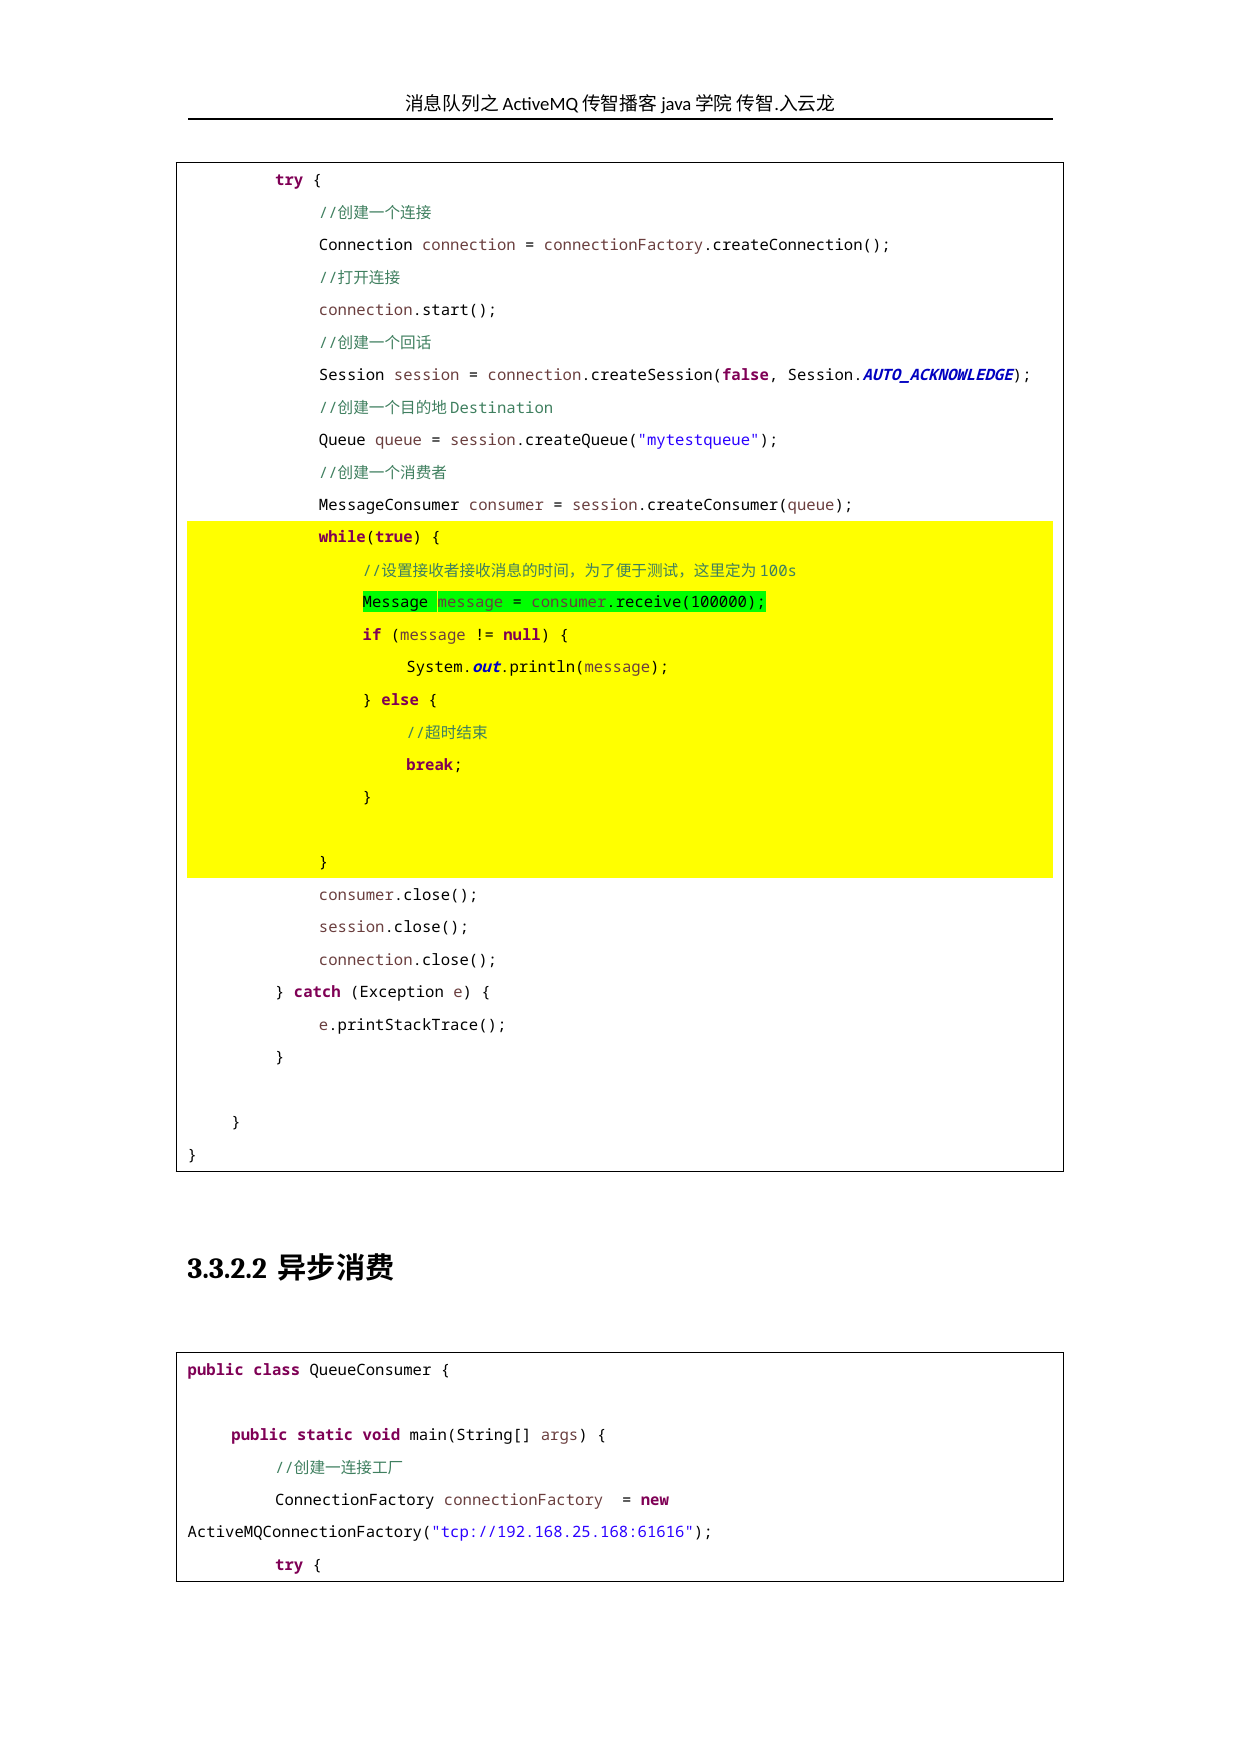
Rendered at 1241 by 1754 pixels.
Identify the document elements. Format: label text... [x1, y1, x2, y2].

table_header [177, 163, 1063, 1171]
subtitle 异步消费 [187, 1233, 1053, 1298]
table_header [177, 1353, 1063, 1581]
